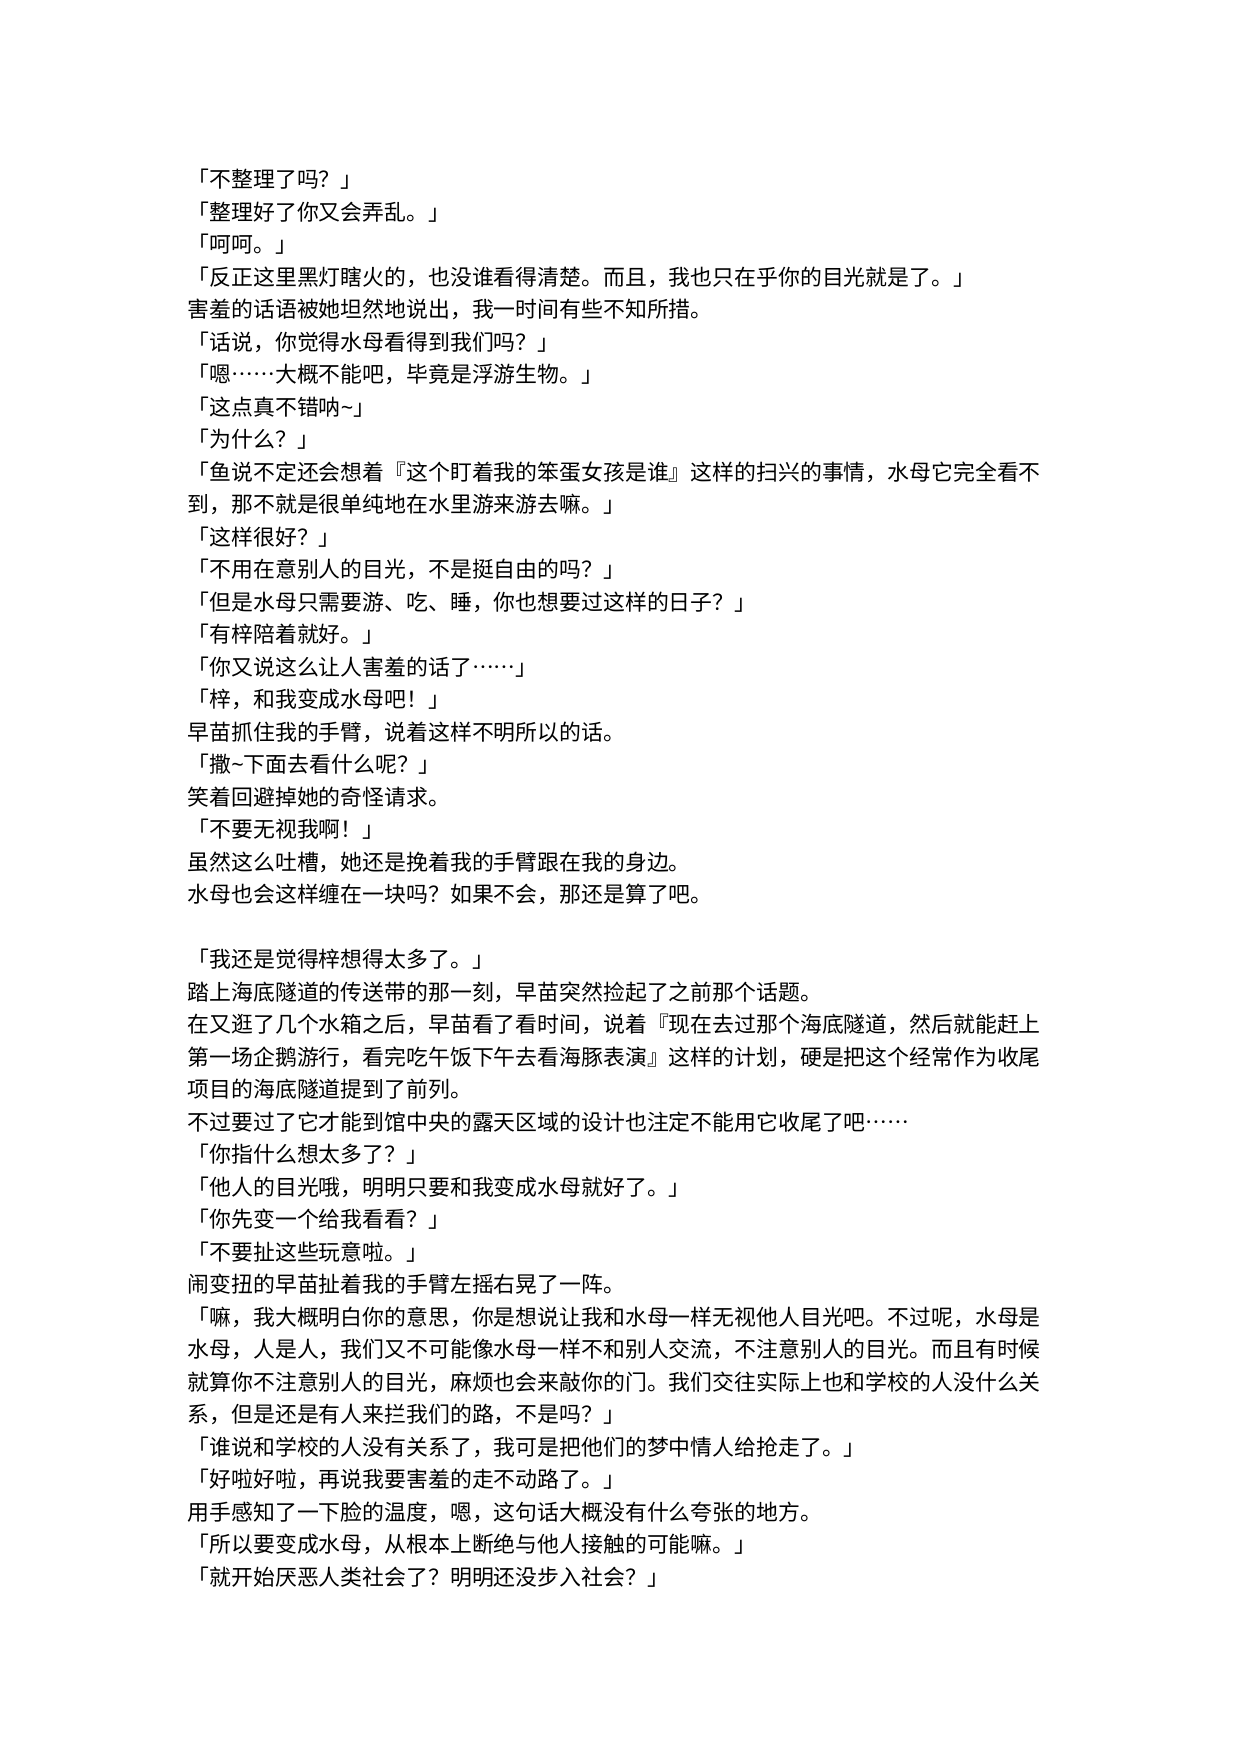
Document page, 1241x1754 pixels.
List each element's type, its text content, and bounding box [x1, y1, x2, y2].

text 不过要过了它才能到馆中央的露天区域的设计也注定不能用它收尾了吧…… [187, 1104, 1053, 1137]
text 「不要无视我啊！」 [187, 812, 1053, 844]
text 闹变扭的早苗扯着我的手臂左摇右晃了一阵。 [187, 1267, 1053, 1299]
text 笑着回避掉她的奇怪请求。 [187, 779, 1053, 812]
text 在又逛了几个水箱之后，早苗看了看时间，说着『现在去过那个海底隧道，然后就能赶上第一场企鹅游行，看完吃午饭下午去看海豚表演』这样的计划，硬是把这个经常作为收尾项目的海底隧道提到了前列。 [187, 1007, 1053, 1104]
text 「不要扯这些玩意啦。」 [187, 1234, 1053, 1267]
text 「呵呵。」 [187, 227, 1053, 259]
text 「有梓陪着就好。」 [187, 617, 1053, 649]
text 「谁说和学校的人没有关系了，我可是把他们的梦中情人给抢走了。」 [187, 1429, 1053, 1462]
text 「这点真不错呐~」 [187, 389, 1053, 422]
text 「反正这里黑灯瞎火的，也没谁看得清楚。而且，我也只在乎你的目光就是了。」 [187, 259, 1053, 292]
text 「你指什么想太多了？」 [187, 1137, 1053, 1169]
text 「撒~下面去看什么呢？」 [187, 747, 1053, 779]
text 「鱼说不定还会想着『这个盯着我的笨蛋女孩是谁』这样的扫兴的事情，水母它完全看不到，那不就是很单纯地在水里游来游去嘛。」 [187, 454, 1053, 519]
text 「嗯……大概不能吧，毕竟是浮游生物。」 [187, 357, 1053, 389]
text 踏上海底隧道的传送带的那一刻，早苗突然捡起了之前那个话题。 [187, 974, 1053, 1007]
text 「你先变一个给我看看？」 [187, 1202, 1053, 1234]
text 「不整理了吗？」 [187, 162, 1053, 194]
text 「梓，和我变成水母吧！」 [187, 682, 1053, 714]
text 「你又说这么让人害羞的话了……」 [187, 649, 1053, 682]
text 「我还是觉得梓想得太多了。」 [187, 942, 1053, 974]
text 「就开始厌恶人类社会了？明明还没步入社会？」 [187, 1559, 1053, 1592]
text 「整理好了你又会弄乱。」 [187, 194, 1053, 227]
text 「但是水母只需要游、吃、睡，你也想要过这样的日子？」 [187, 584, 1053, 617]
text 「嘛，我大概明白你的意思，你是想说让我和水母一样无视他人目光吧。不过呢，水母是水母，人是人，我们又不可能像水母一样不和别人交流，不注意别人的目光。而且有时候就算你不注意别人的目光，麻烦也会来敲你的门。我们交往实际上也和学校的人没什么关系，但是还是有人来拦我们的路，不是吗？」 [187, 1299, 1053, 1429]
text 「话说，你觉得水母看得到我们吗？」 [187, 324, 1053, 357]
text 「为什么？」 [187, 422, 1053, 454]
text 虽然这么吐槽，她还是挽着我的手臂跟在我的身边。 [187, 844, 1053, 877]
text 「这样很好？」 [187, 519, 1053, 552]
text 害羞的话语被她坦然地说出，我一时间有些不知所措。 [187, 292, 1053, 324]
text 「不用在意别人的目光，不是挺自由的吗？」 [187, 552, 1053, 584]
text 「他人的目光哦，明明只要和我变成水母就好了。」 [187, 1169, 1053, 1202]
text 「所以要变成水母，从根本上断绝与他人接触的可能嘛。」 [187, 1527, 1053, 1559]
text 早苗抓住我的手臂，说着这样不明所以的话。 [187, 714, 1053, 747]
text 用手感知了一下脸的温度，嗯，这句话大概没有什么夸张的地方。 [187, 1494, 1053, 1527]
text 水母也会这样缠在一块吗？如果不会，那还是算了吧。 [187, 877, 1053, 909]
text 「好啦好啦，再说我要害羞的走不动路了。」 [187, 1462, 1053, 1494]
